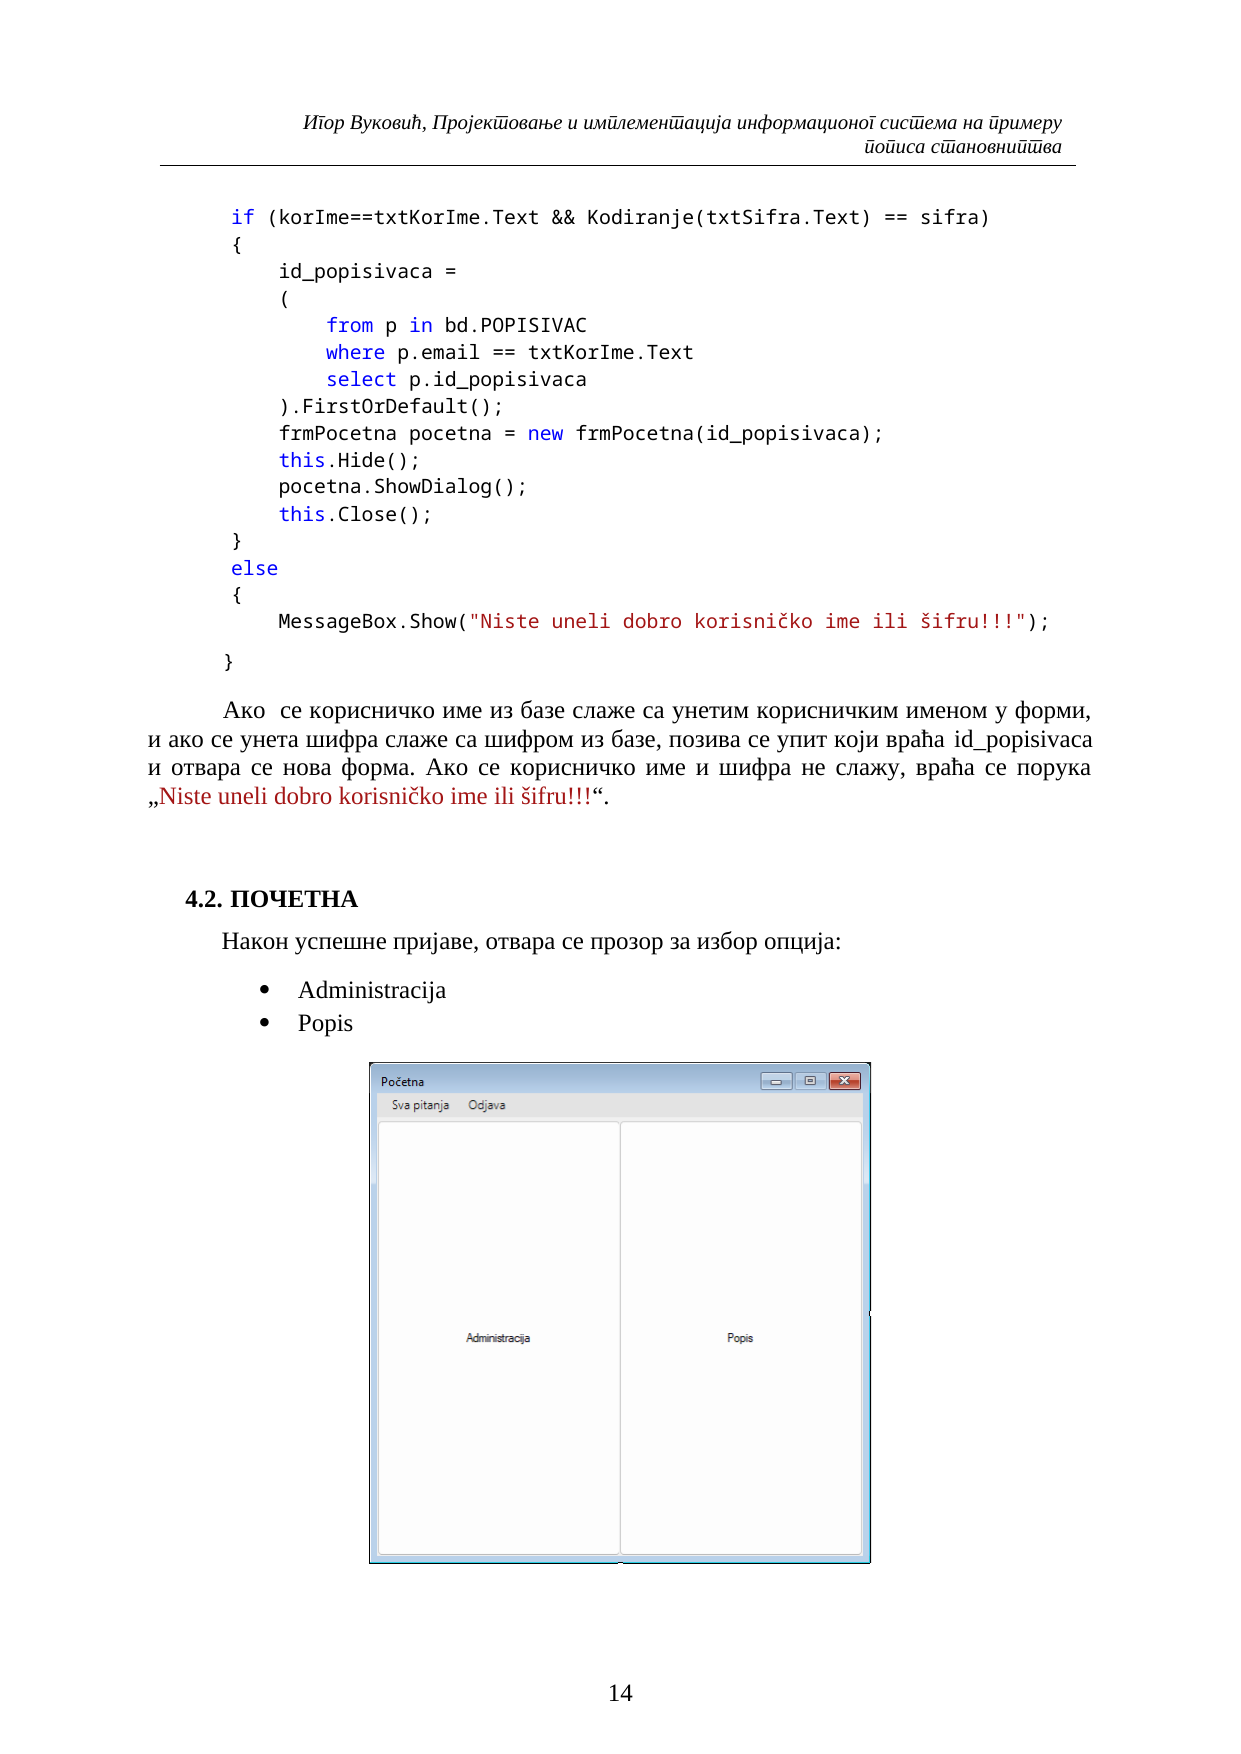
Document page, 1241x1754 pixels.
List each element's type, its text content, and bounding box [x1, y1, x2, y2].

text else [148, 554, 1093, 581]
text if (korIme==txtKorIme.Text && Kodiranje(txtSifra.Text) == sifra) [148, 203, 1093, 230]
text select p.id_popisivaca [148, 365, 1093, 392]
text id_popisivaca = [148, 257, 1093, 284]
text { [148, 230, 1093, 257]
list Popis [260, 1008, 1093, 1037]
subtitle Почетна [185, 884, 1093, 913]
text ( [148, 284, 1093, 311]
text frmPocetna pocetna = new frmPocetna(id_popisivaca); [148, 419, 1093, 446]
text where p.email == txtKorIme.Text [148, 338, 1093, 365]
text from p in bd.POPISIVAC [148, 311, 1093, 338]
text Након успешне пријаве, отвара се прозор за избор опција: [148, 926, 1093, 954]
text } [148, 527, 1093, 554]
text this.Close(); [148, 500, 1093, 527]
text } [148, 647, 1093, 674]
text ).FirstOrDefault(); [148, 392, 1093, 419]
text pocetna.ShowDialog(); [148, 473, 1093, 500]
list Administracija [260, 975, 1093, 1004]
text this.Hide(); [148, 446, 1093, 473]
text { [148, 581, 1093, 608]
picture [369, 1062, 872, 1564]
text Ако се корисничко име из базе слаже са унетим корисничким именом у форми, и ако се унета шифра слаже са шифром из базе, позива се упит који враћа id_popisivaca и отвара се нова форма. Ако се корисничко име и шифра не слажу, враћа се порука „Niste uneli dobro korisničko ime ili šifru!!!“. [148, 695, 1093, 810]
text MessageBox.Show("Niste uneli dobro korisničko ime ili šifru!!!"); [148, 608, 1093, 635]
